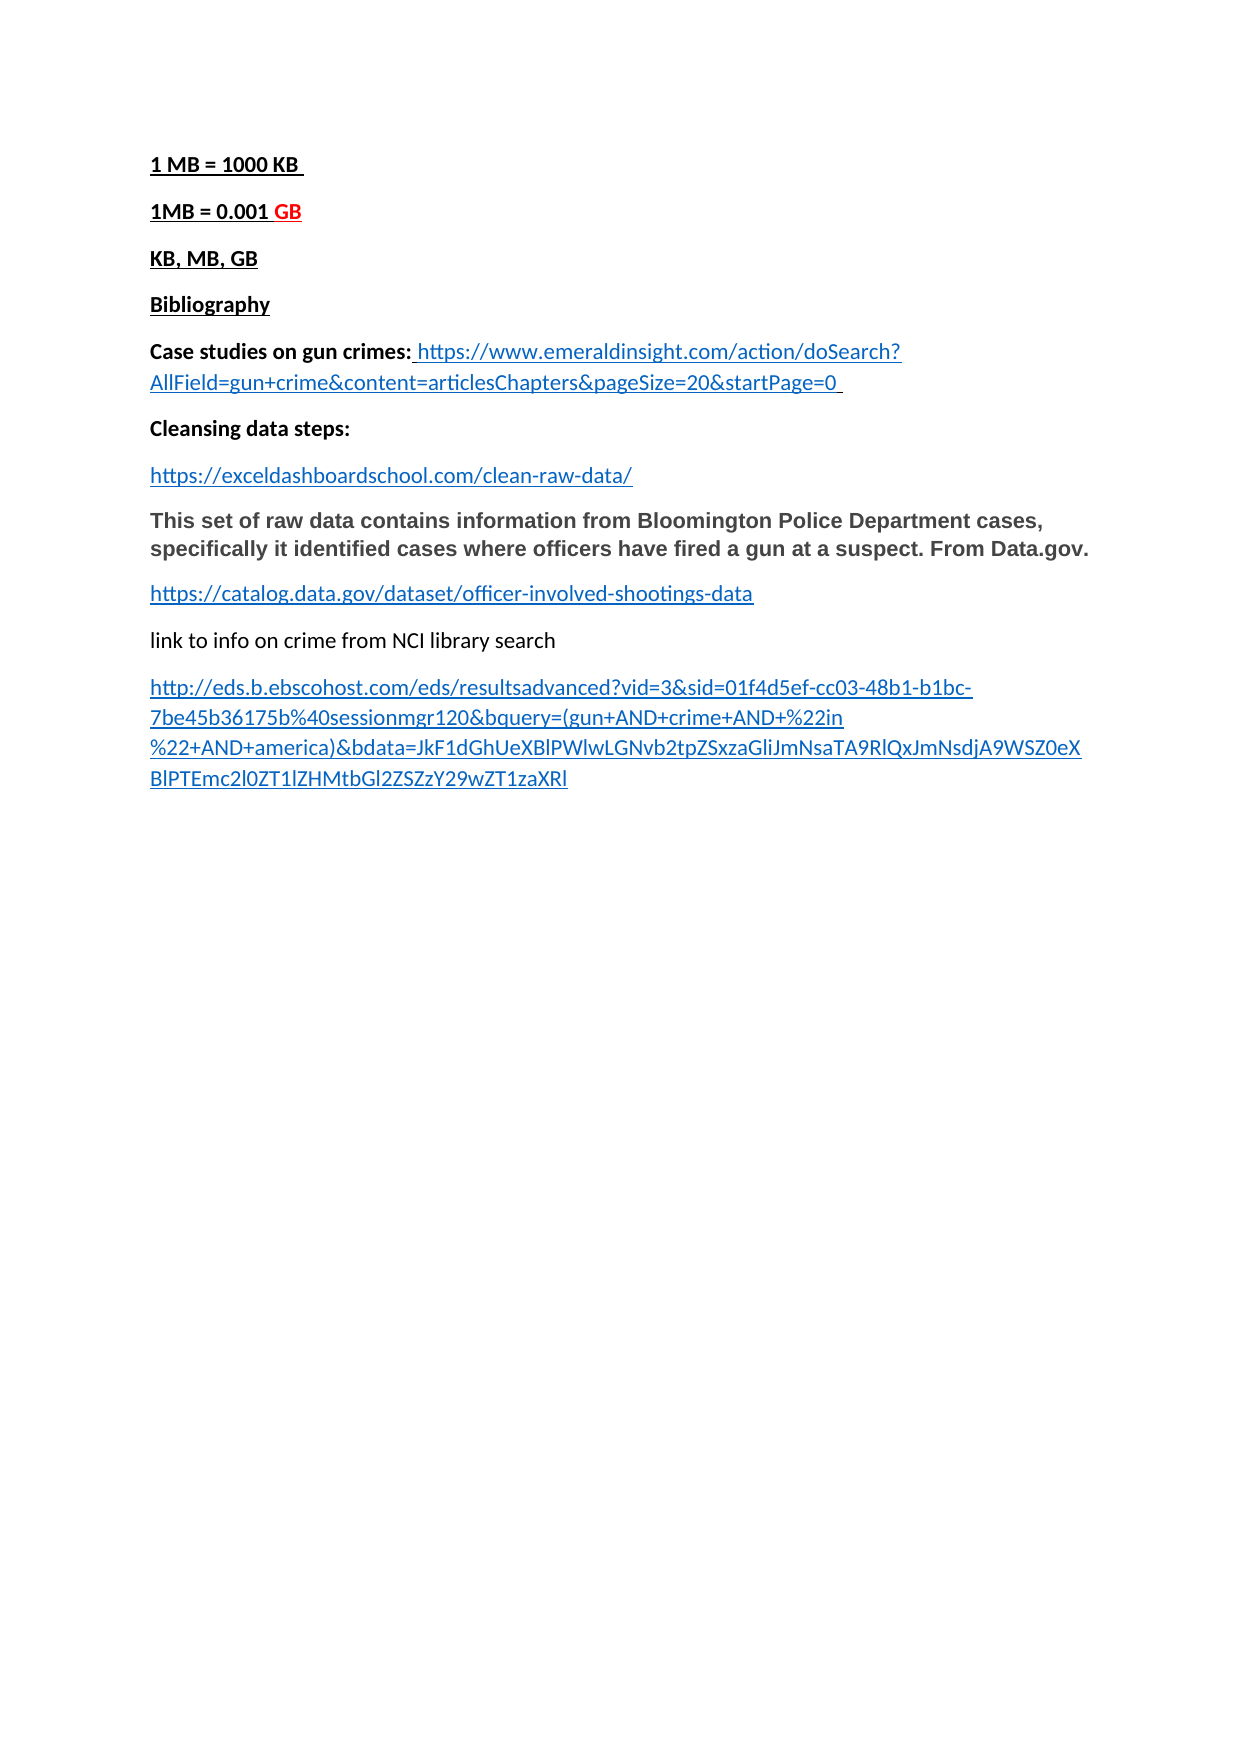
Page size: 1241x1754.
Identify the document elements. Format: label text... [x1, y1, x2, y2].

text Cleansing data steps: [150, 414, 1090, 443]
text link to info on crime from NCI library search [150, 626, 1090, 654]
text 1 MB = 1000 KB [150, 150, 1090, 178]
text KB, MB, GB [150, 244, 1090, 272]
text This set of raw data contains information from Bloomington Police Department cases, specifically it identified cases where officers have fired a gun at a suspect. From Data.gov. [150, 508, 1090, 536]
text http://eds.b.ebscohost.com/eds/resultsadvanced?vid=3&sid=01f4d5ef-cc03-48b1-b1bc-7be45b36175b%40sessionmgr120&bquery=(gun+AND+crime+AND+%22in%22+AND+america)&bdata=JkF1dGhUeXBlPWlwLGNvb2tpZSxzaGliJmNsaTA9RlQxJmNsdjA9WSZ0eXBlPTEmc2l0ZT1lZHMtbGl2ZSZzY29wZT1zaXRl [150, 673, 1090, 792]
text Bibliography [150, 291, 1090, 319]
text https://exceldashboardschool.com/clean-raw-data/ [150, 461, 1090, 489]
text Case studies on gun crimes: https://www.emeraldinsight.com/action/doSearch?AllField=gun+crime&content=articlesChapters&pageSize=20&startPage=0 [150, 337, 1090, 396]
text https://catalog.data.gov/dataset/officer-involved-shootings-data [150, 579, 1090, 607]
text 1MB = 0.001 GB [150, 197, 1090, 225]
